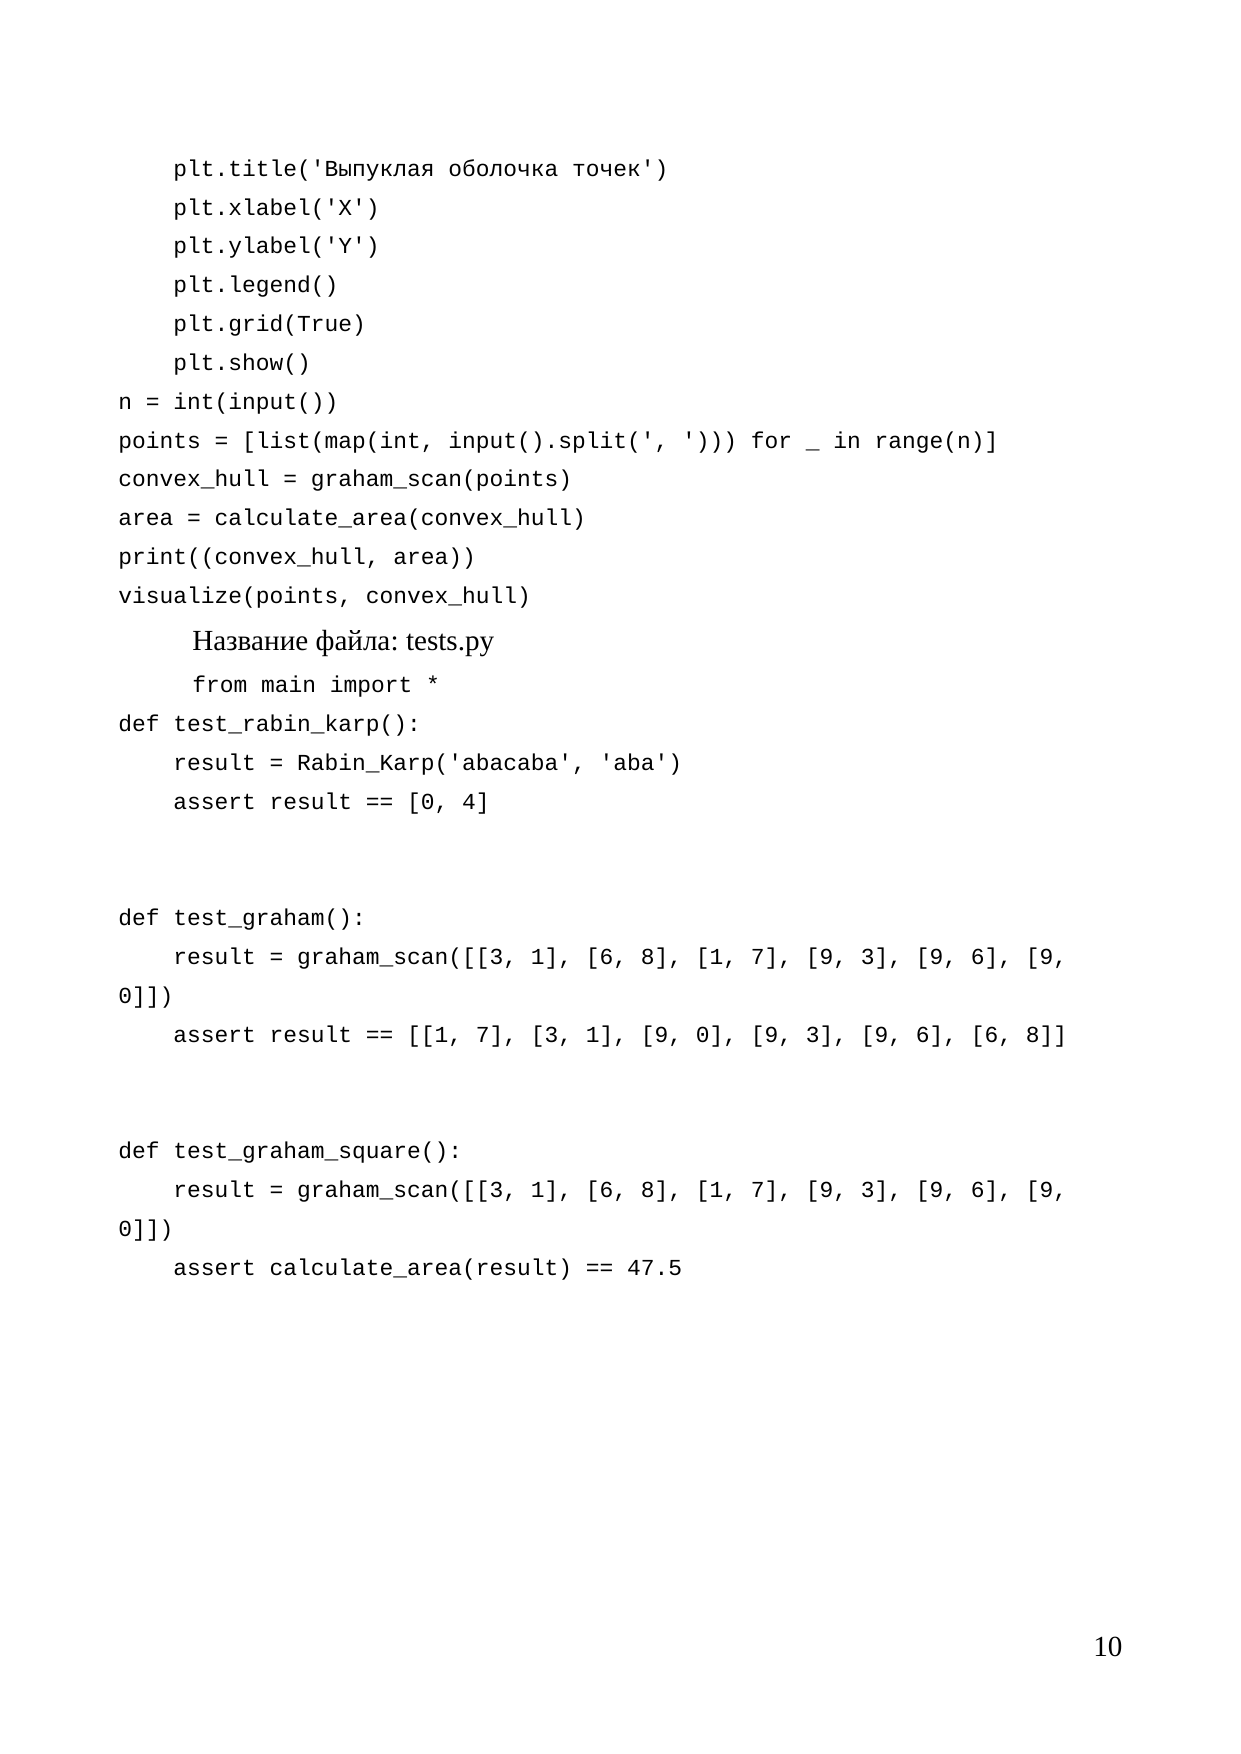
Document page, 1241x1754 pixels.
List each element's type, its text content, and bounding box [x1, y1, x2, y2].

text from main import * def test_rabin_karp(): result = Rabin_Karp('abacaba', 'aba') assert result == [0, 4] def test_graham(): result = graham_scan([[3, 1], [6, 8], [1, 7], [9, 3], [9, 6], [9, 0]]) assert result == [[1, 7], [3, 1], [9, 0], [9, 3], [9, 6], [6, 8]] def test_graham_square(): result = graham_scan([[3, 1], [6, 8], [1, 7], [9, 3], [9, 6], [9, 0]]) assert calculate_area(result) == 47.5 [118, 673, 1122, 1282]
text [118, 118, 1122, 610]
text Название файла: tests.py [118, 623, 1122, 657]
